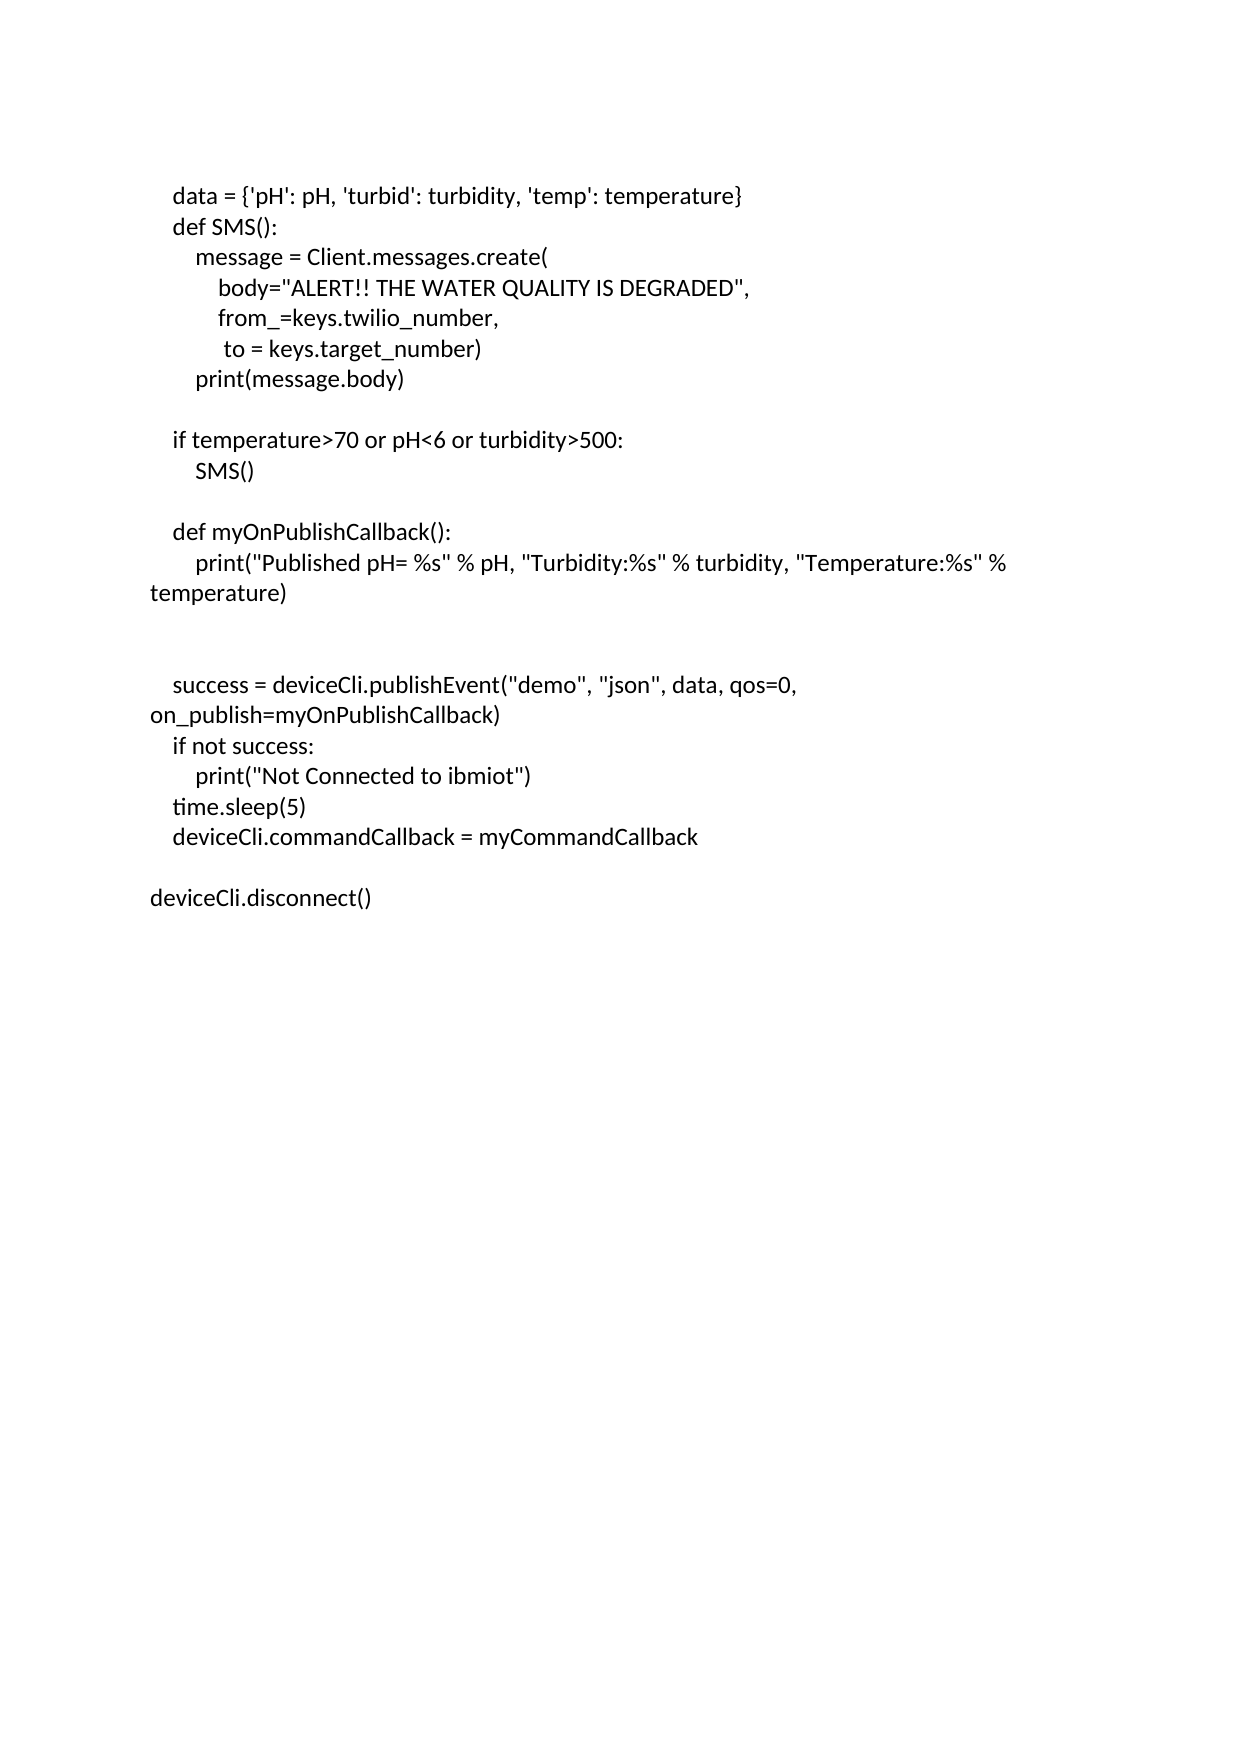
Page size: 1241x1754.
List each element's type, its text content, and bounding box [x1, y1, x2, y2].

text body="ALERT!! THE WATER QUALITY IS DEGRADED", [150, 272, 1090, 303]
text if not success: [150, 730, 1090, 760]
text print("Published pH= %s" % pH, "Turbidity:%s" % turbidity, "Temperature:%s" % temperature) [150, 547, 1090, 608]
text def myOnPublishCallback(): [150, 516, 1090, 547]
text to = keys.target_number) [150, 333, 1090, 364]
text print("Not Connected to ibmiot") [150, 760, 1090, 791]
text from_=keys.twilio_number, [150, 303, 1090, 333]
text deviceCli.commandCallback = myCommandCallback [150, 821, 1090, 852]
text data = {'pH': pH, 'turbid': turbidity, 'temp': temperature} [150, 181, 1090, 211]
text def SMS(): [150, 211, 1090, 242]
text if temperature>70 or pH<6 or turbidity>500: [150, 425, 1090, 455]
text deviceCli.disconnect() [150, 882, 1090, 913]
text print(message.body) [150, 364, 1090, 394]
text time.sleep(5) [150, 791, 1090, 821]
text success = deviceCli.publishEvent("demo", "json", data, qos=0, on_publish=myOnPublishCallback) [150, 669, 1090, 730]
text message = Client.messages.create( [150, 242, 1090, 272]
text SMS() [150, 455, 1090, 486]
